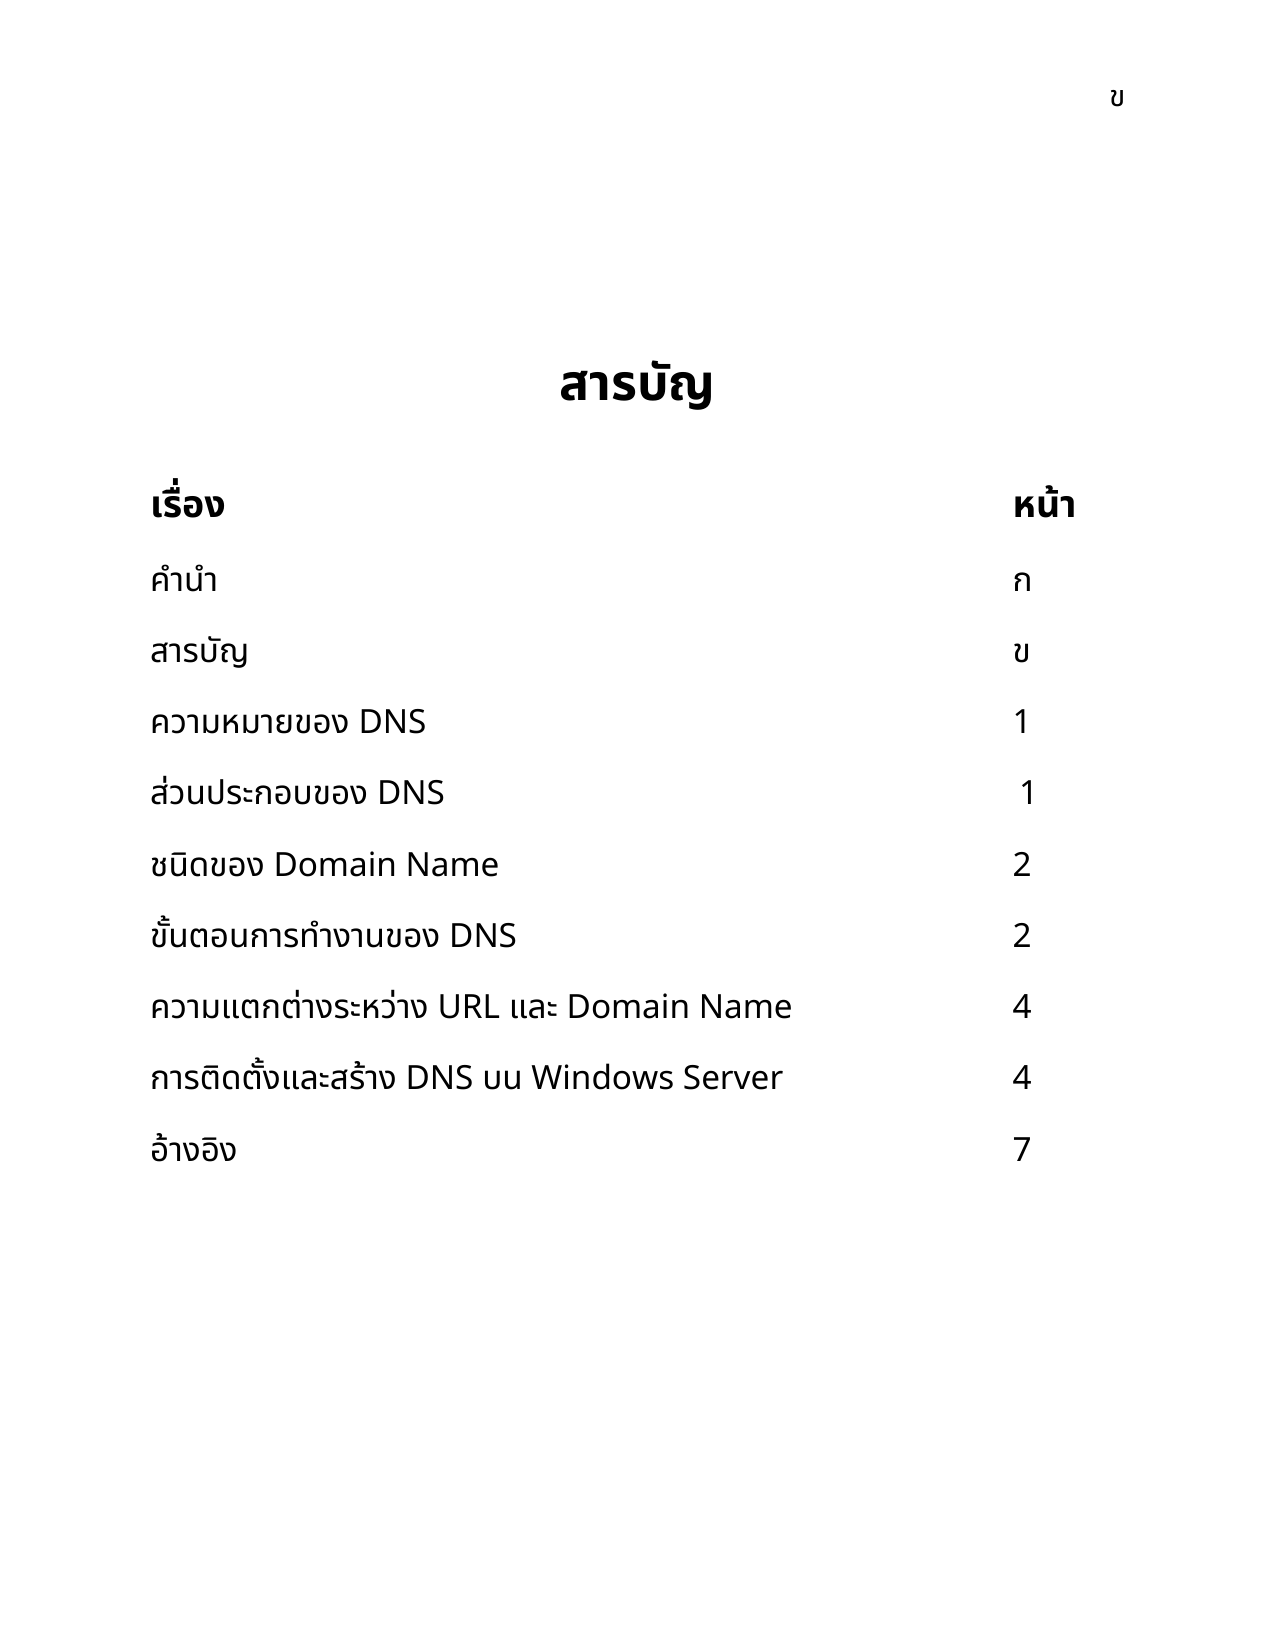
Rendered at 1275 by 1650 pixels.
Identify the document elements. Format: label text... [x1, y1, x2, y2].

text ความหมายของ DNS 1 [150, 698, 1125, 748]
text สารบัญ [150, 347, 1125, 422]
text ความแตกต่างระหว่าง URL และ Domain Name 4 [150, 983, 1125, 1033]
text คำนำ ก [150, 556, 1125, 606]
text ชนิดของ Domain Name 2 [150, 840, 1125, 891]
text ขั้นตอนการทำงานของ DNS 2 [150, 912, 1125, 962]
text อ้างอิง 7 [150, 1125, 1125, 1176]
text ส่วนประกอบของ DNS 1 [150, 769, 1125, 820]
text เรื่อง หน้า [150, 445, 1125, 534]
text การติดตั้งและสร้าง DNS บน Windows Server 4 [150, 1054, 1125, 1105]
text สารบัญ ข [150, 627, 1125, 677]
